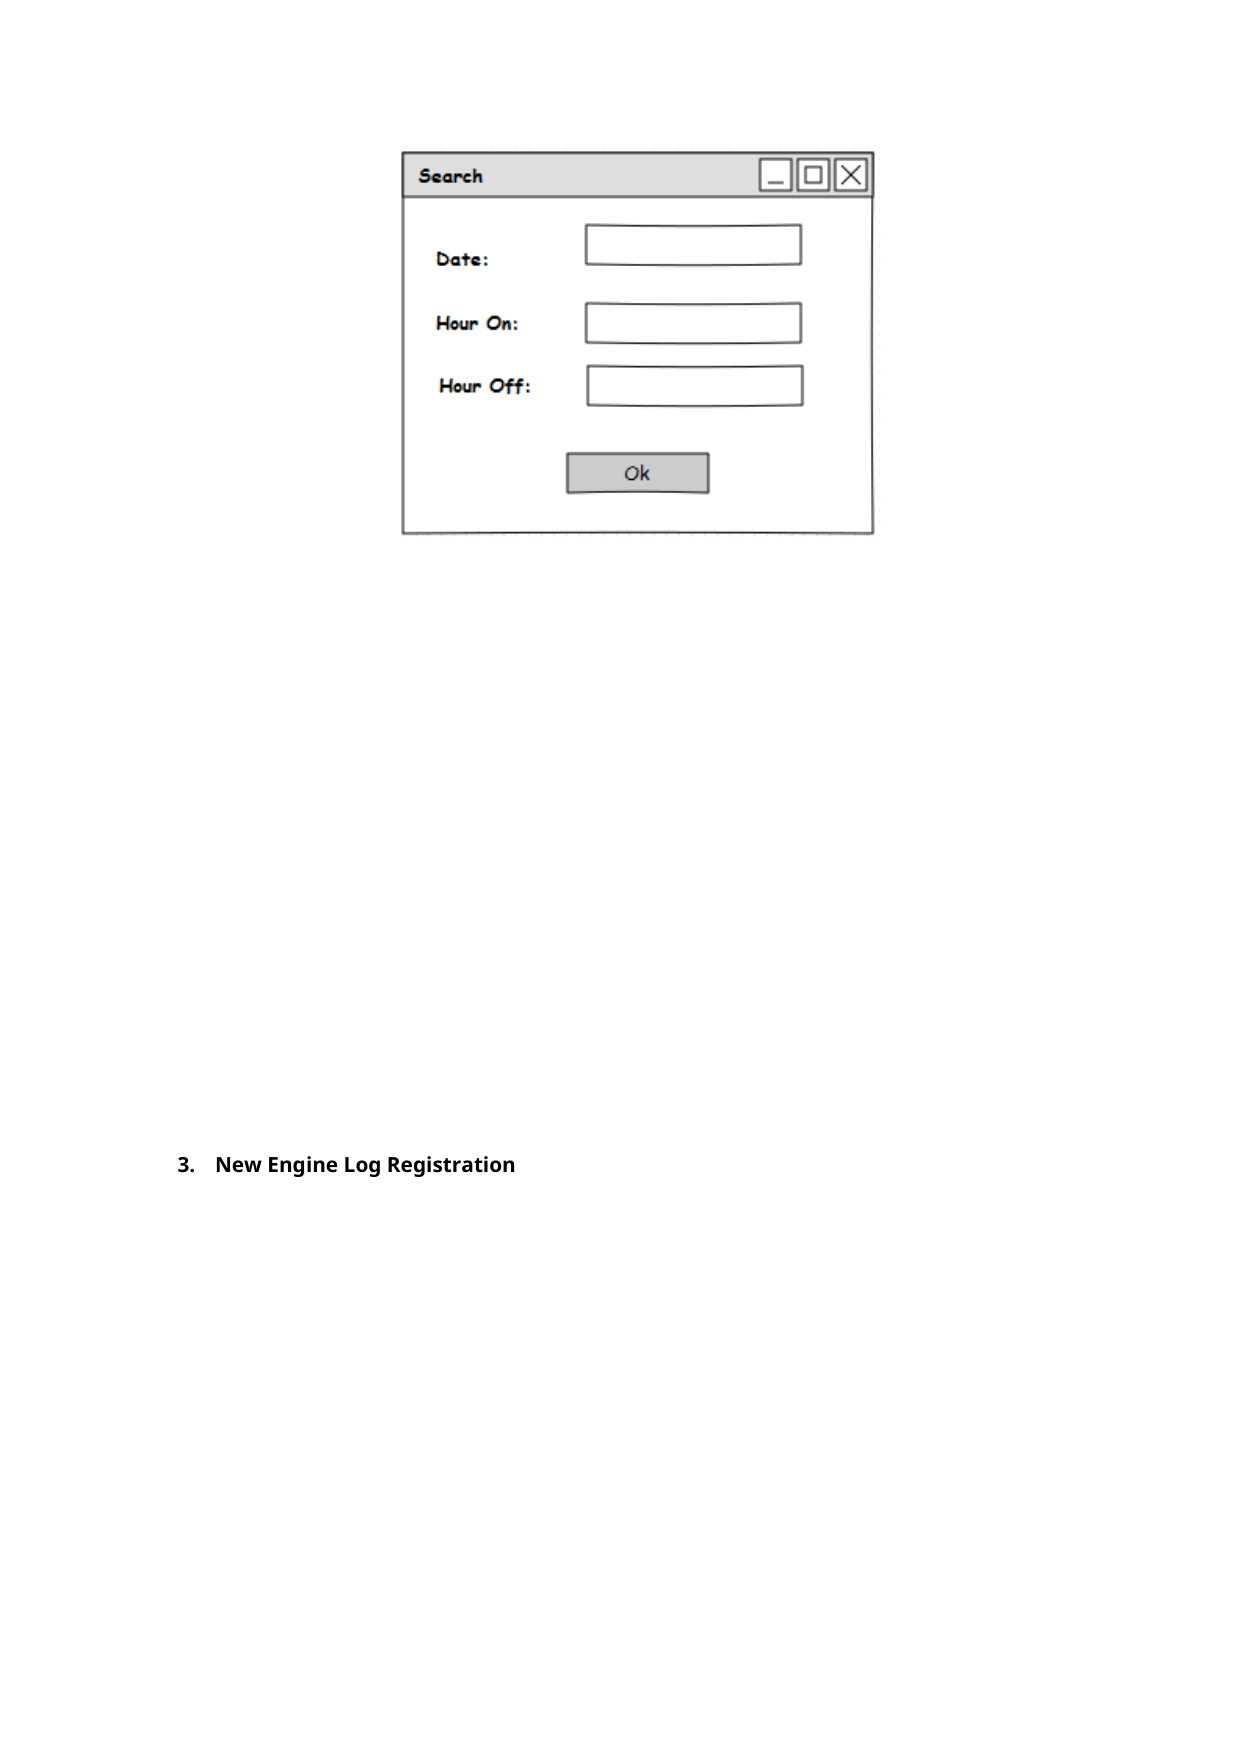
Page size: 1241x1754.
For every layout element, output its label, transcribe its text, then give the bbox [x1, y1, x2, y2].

list New Engine Log Registration [177, 1151, 1063, 1179]
picture [397, 147, 881, 540]
